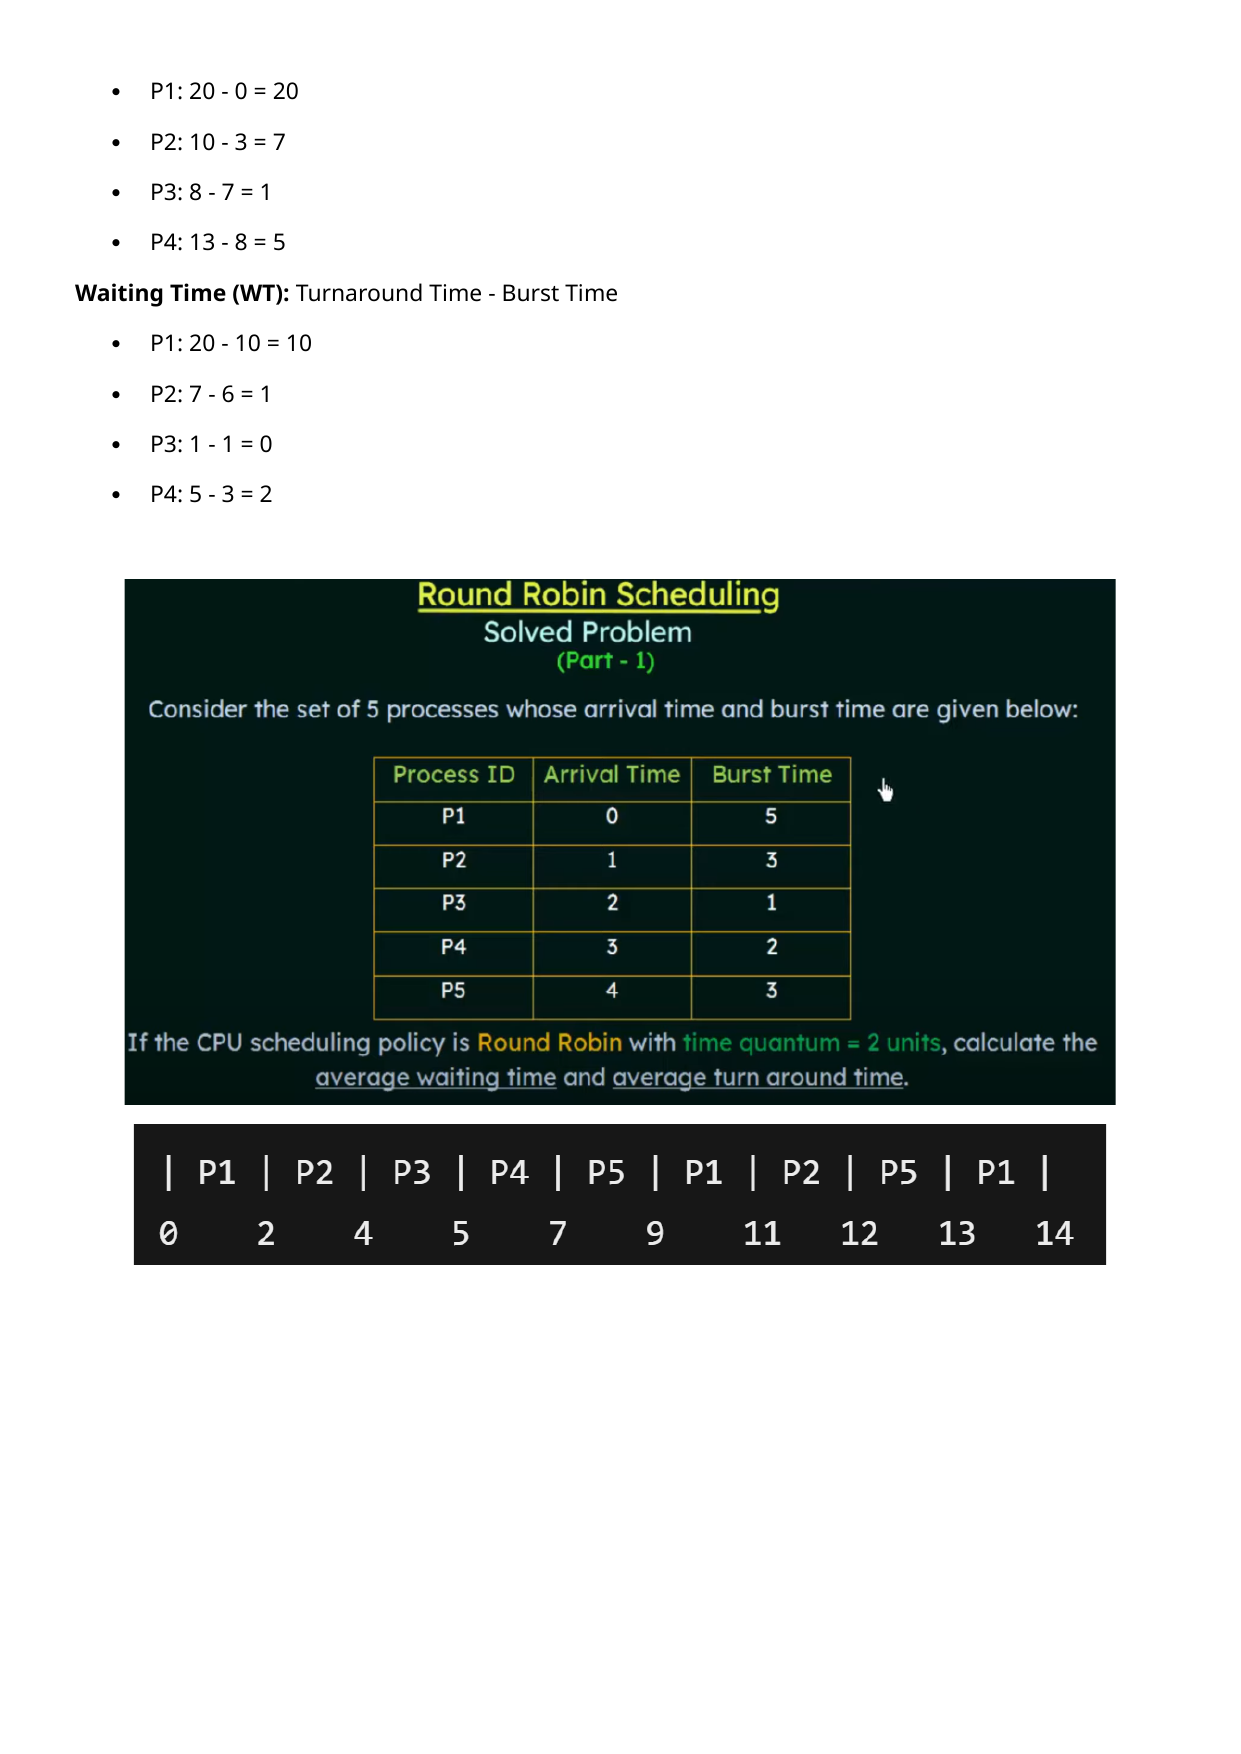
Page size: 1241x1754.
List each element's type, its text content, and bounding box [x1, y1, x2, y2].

list P2: 7 - 6 = 1 [112, 377, 1165, 409]
list P4: 13 - 8 = 5 [112, 226, 1165, 257]
list P1: 20 - 10 = 10 [112, 327, 1165, 358]
list P1: 20 - 0 = 20 [112, 75, 1165, 106]
picture [133, 1124, 1107, 1265]
picture [124, 579, 1116, 1105]
list P3: 8 - 7 = 1 [112, 176, 1165, 207]
list P2: 10 - 3 = 7 [112, 125, 1165, 157]
text Waiting Time (WT): Turnaround Time - Burst Time [75, 277, 1165, 308]
list P4: 5 - 3 = 2 [112, 478, 1165, 509]
list P3: 1 - 1 = 0 [112, 428, 1165, 459]
